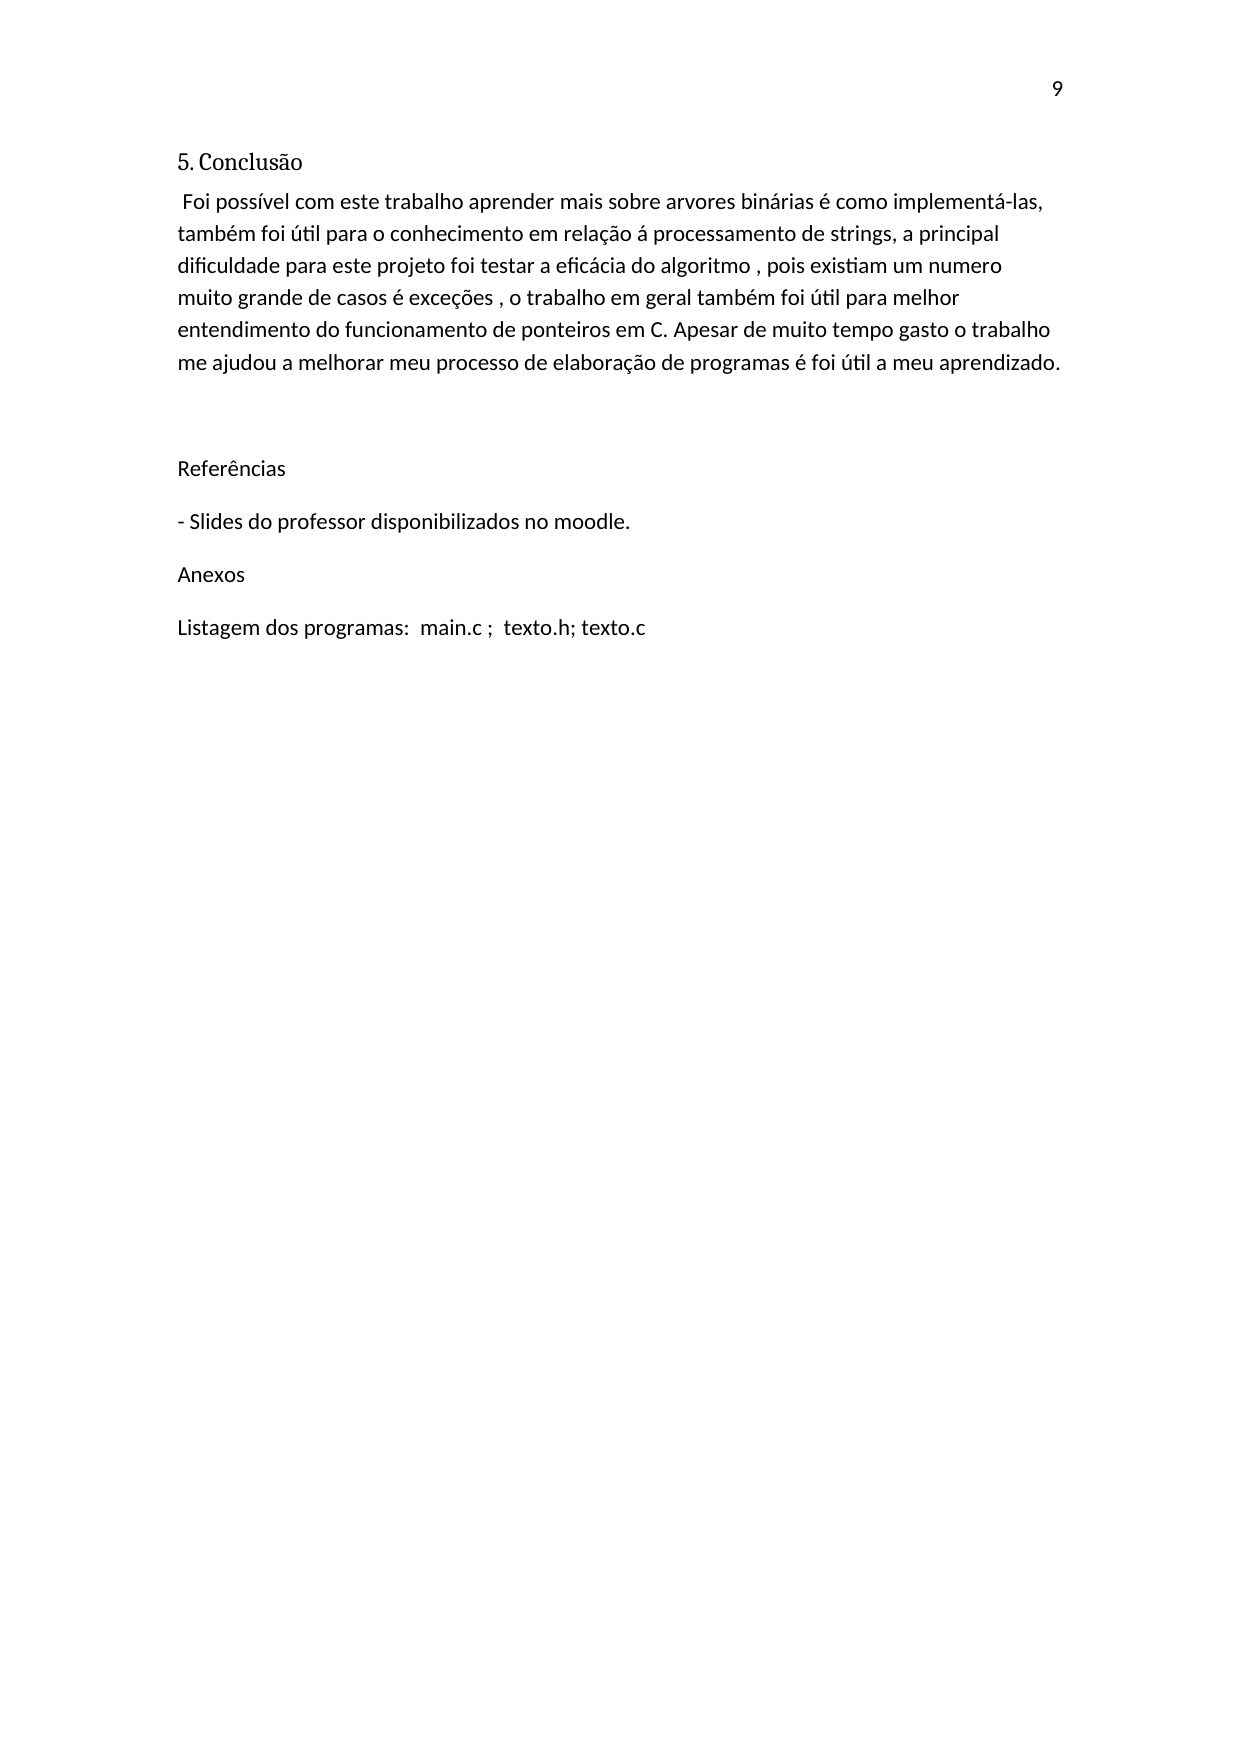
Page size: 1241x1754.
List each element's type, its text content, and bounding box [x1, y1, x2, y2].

text Referências [177, 454, 1063, 482]
text Anexos [177, 560, 1063, 588]
text Listagem dos programas: main.c ; texto.h; texto.c [177, 613, 1063, 641]
text Foi possível com este trabalho aprender mais sobre arvores binárias é como implementá-las, também foi útil para o conhecimento em relação á processamento de strings, a principal dificuldade para este projeto foi testar a eficácia do algoritmo , pois existiam um numero muito grande de casos é exceções , o trabalho em geral também foi útil para melhor entendimento do funcionamento de ponteiros em C. Apesar de muito tempo gasto o trabalho me ajudou a melhorar meu processo de elaboração de programas é foi útil a meu aprendizado. [177, 187, 1063, 376]
subtitle 5. Conclusão [177, 148, 1063, 176]
text - Slides do professor disponibilizados no moodle. [177, 507, 1063, 535]
